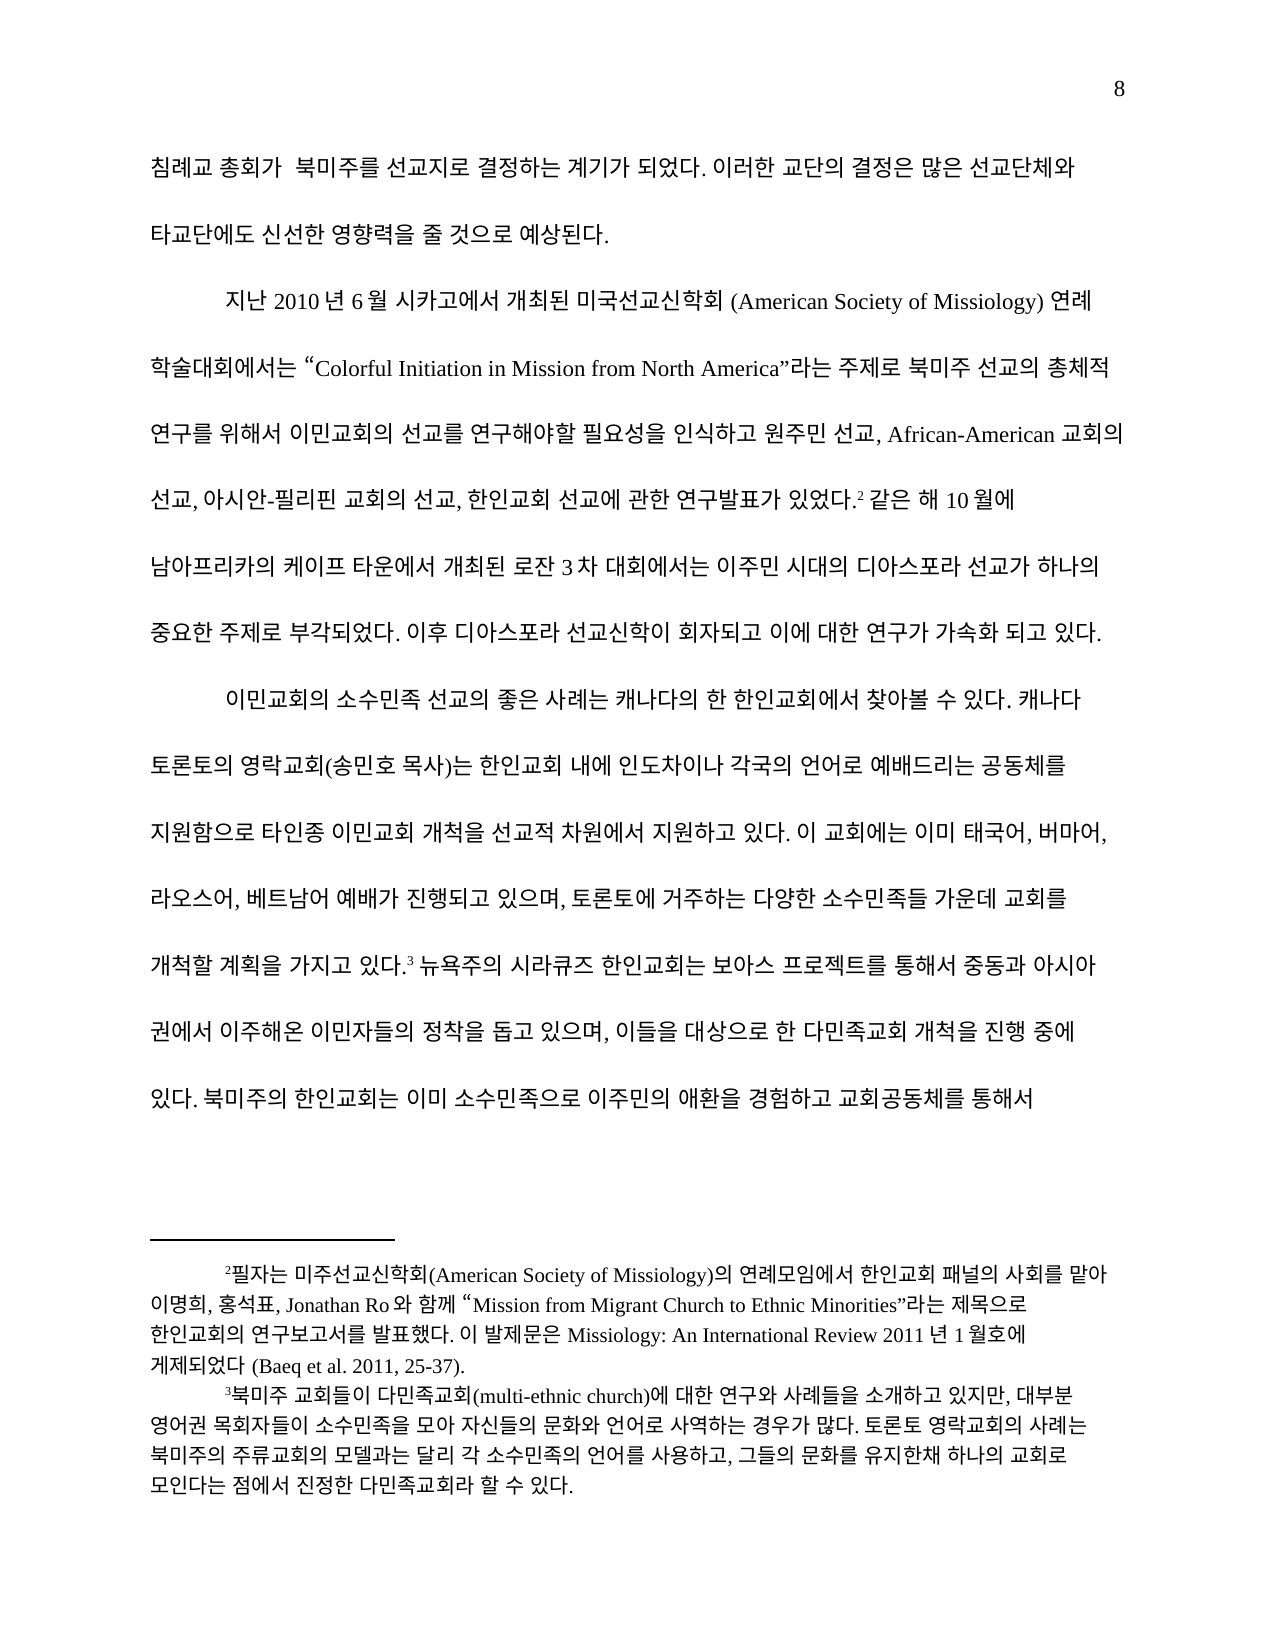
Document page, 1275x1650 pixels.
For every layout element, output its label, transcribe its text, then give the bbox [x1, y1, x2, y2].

text 이민교회의 소수민족 선교의 좋은 사례는 캐나다의 한 한인교회에서 찾아볼 수 있다. 캐나다 토론토의 영락교회(송민호 목사)는 한인교회 내에 인도차이나 각국의 언어로 예배드리는 공동체를 지원함으로 타인종 이민교회 개척을 선교적 차원에서 지원하고 있다. 이 교회에는 이미 태국어, 버마어, 라오스어, 베트남어 예배가 진행되고 있으며, 토론토에 거주하는 다양한 소수민족들 가운데 교회를 개척할 계획을 가지고 있다. 뉴욕주의 시라큐즈 한인교회는 보아스 프로젝트를 통해서 중동과 아시아 권에서 이주해온 이민자들의 정착을 돕고 있으며, 이들을 대상으로 한 다민족교회 개척을 진행 중에 있다. 북미주의 한인교회는 이미 소수민족으로 이주민의 애환을 경험하고 교회공동체를 통해서 북미주의 소수민족으로써 한인사회 결속을 다져온바 있다. 이러한 이민교회의 경험을 통해서 타인종을 향한 선교적인 교회개척을 시도한다면 북미의 어느 교회보다 효과적인 사역을 감당할 수 있을 것이다. [150, 682, 1125, 1114]
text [150, 150, 1125, 250]
text 지난 2010년 6월 시카고에서 개최된 미국선교신학회 (American Society of Missiology) 연례 학술대회에서는 “Colorful Initiation in Mission from North America”라는 주제로 북미주 선교의 총체적 연구를 위해서 이민교회의 선교를 연구해야할 필요성을 인식하고 원주민 선교, African-American 교회의 선교, 아시안-필리핀 교회의 선교, 한인교회 선교에 관한 연구발표가 있었다. 같은 해 10월에 남아프리카의 케이프 타운에서 개최된 로잔 3차 대회에서는 이주민 시대의 디아스포라 선교가 하나의 중요한 주제로 부각되었다. 이후 디아스포라 선교신학이 회자되고 이에 대한 연구가 가속화 되고 있다. [150, 283, 1125, 648]
